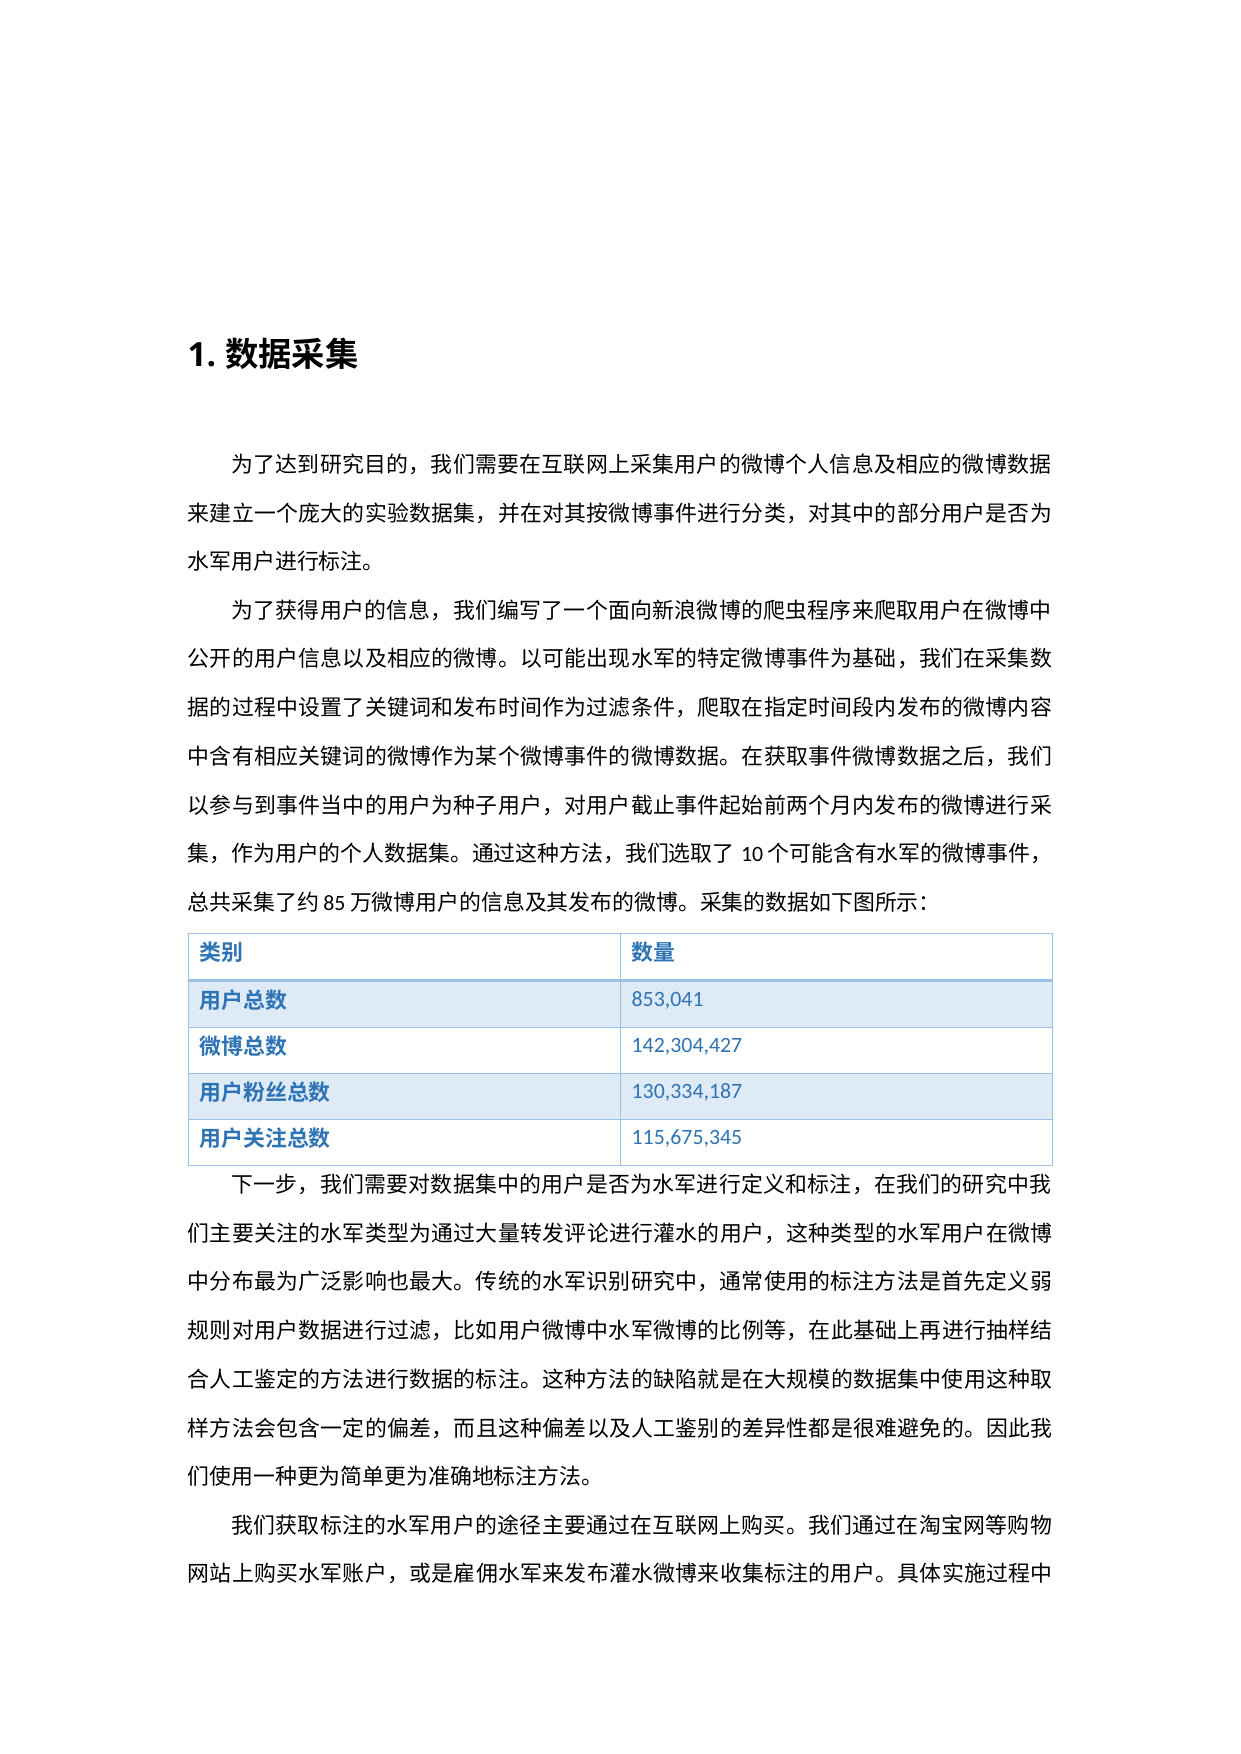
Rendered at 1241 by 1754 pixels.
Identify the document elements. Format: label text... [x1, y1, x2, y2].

table_cell 用户粉丝总数 [189, 1074, 620, 1119]
table_cell 115,675,345 [621, 1120, 1052, 1165]
table_header 数量 [621, 934, 1052, 979]
table_header 类别 [189, 934, 620, 979]
text 为了达到研究目的，我们需要在互联网上采集用户的微博个人信息及相应的微博数据来建立一个庞大的实验数据集，并在对其按微博事件进行分类，对其中的部分用户是否为水军用户进行标注。 [187, 446, 1053, 576]
table_cell 用户总数 [189, 982, 620, 1027]
subtitle 数据采集 [187, 319, 1053, 384]
text 为了获得用户的信息，我们编写了一个面向新浪微博的爬虫程序来爬取用户在微博中公开的用户信息以及相应的微博。以可能出现水军的特定微博事件为基础，我们在采集数据的过程中设置了关键词和发布时间作为过滤条件，爬取在指定时间段内发布的微博内容中含有相应关键词的微博作为某个微博事件的微博数据。在获取事件微博数据之后，我们以参与到事件当中的用户为种子用户，对用户截止事件起始前两个月内发布的微博进行采集，作为用户的个人数据集。通过这种方法，我们选取了10个可能含有水军的微博事件，总共采集了约85万微博用户的信息及其发布的微博。采集的数据如下图所示： [187, 592, 1053, 917]
table_cell 微博总数 [189, 1028, 620, 1073]
table_cell 853,041 [621, 982, 1052, 1027]
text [187, 1507, 1053, 1588]
table_cell 130,334,187 [621, 1074, 1052, 1119]
table_cell 用户关注总数 [189, 1120, 620, 1165]
text 下一步，我们需要对数据集中的用户是否为水军进行定义和标注，在我们的研究中我们主要关注的水军类型为通过大量转发评论进行灌水的用户，这种类型的水军用户在微博中分布最为广泛影响也最大。传统的水军识别研究中，通常使用的标注方法是首先定义弱规则对用户数据进行过滤，比如用户微博中水军微博的比例等，在此基础上再进行抽样结合人工鉴定的方法进行数据的标注。这种方法的缺陷就是在大规模的数据集中使用这种取样方法会包含一定的偏差，而且这种偏差以及人工鉴别的差异性都是很难避免的。因此我们使用一种更为简单更为准确地标注方法。 [187, 1166, 1053, 1491]
table_cell 142,304,427 [621, 1028, 1052, 1073]
